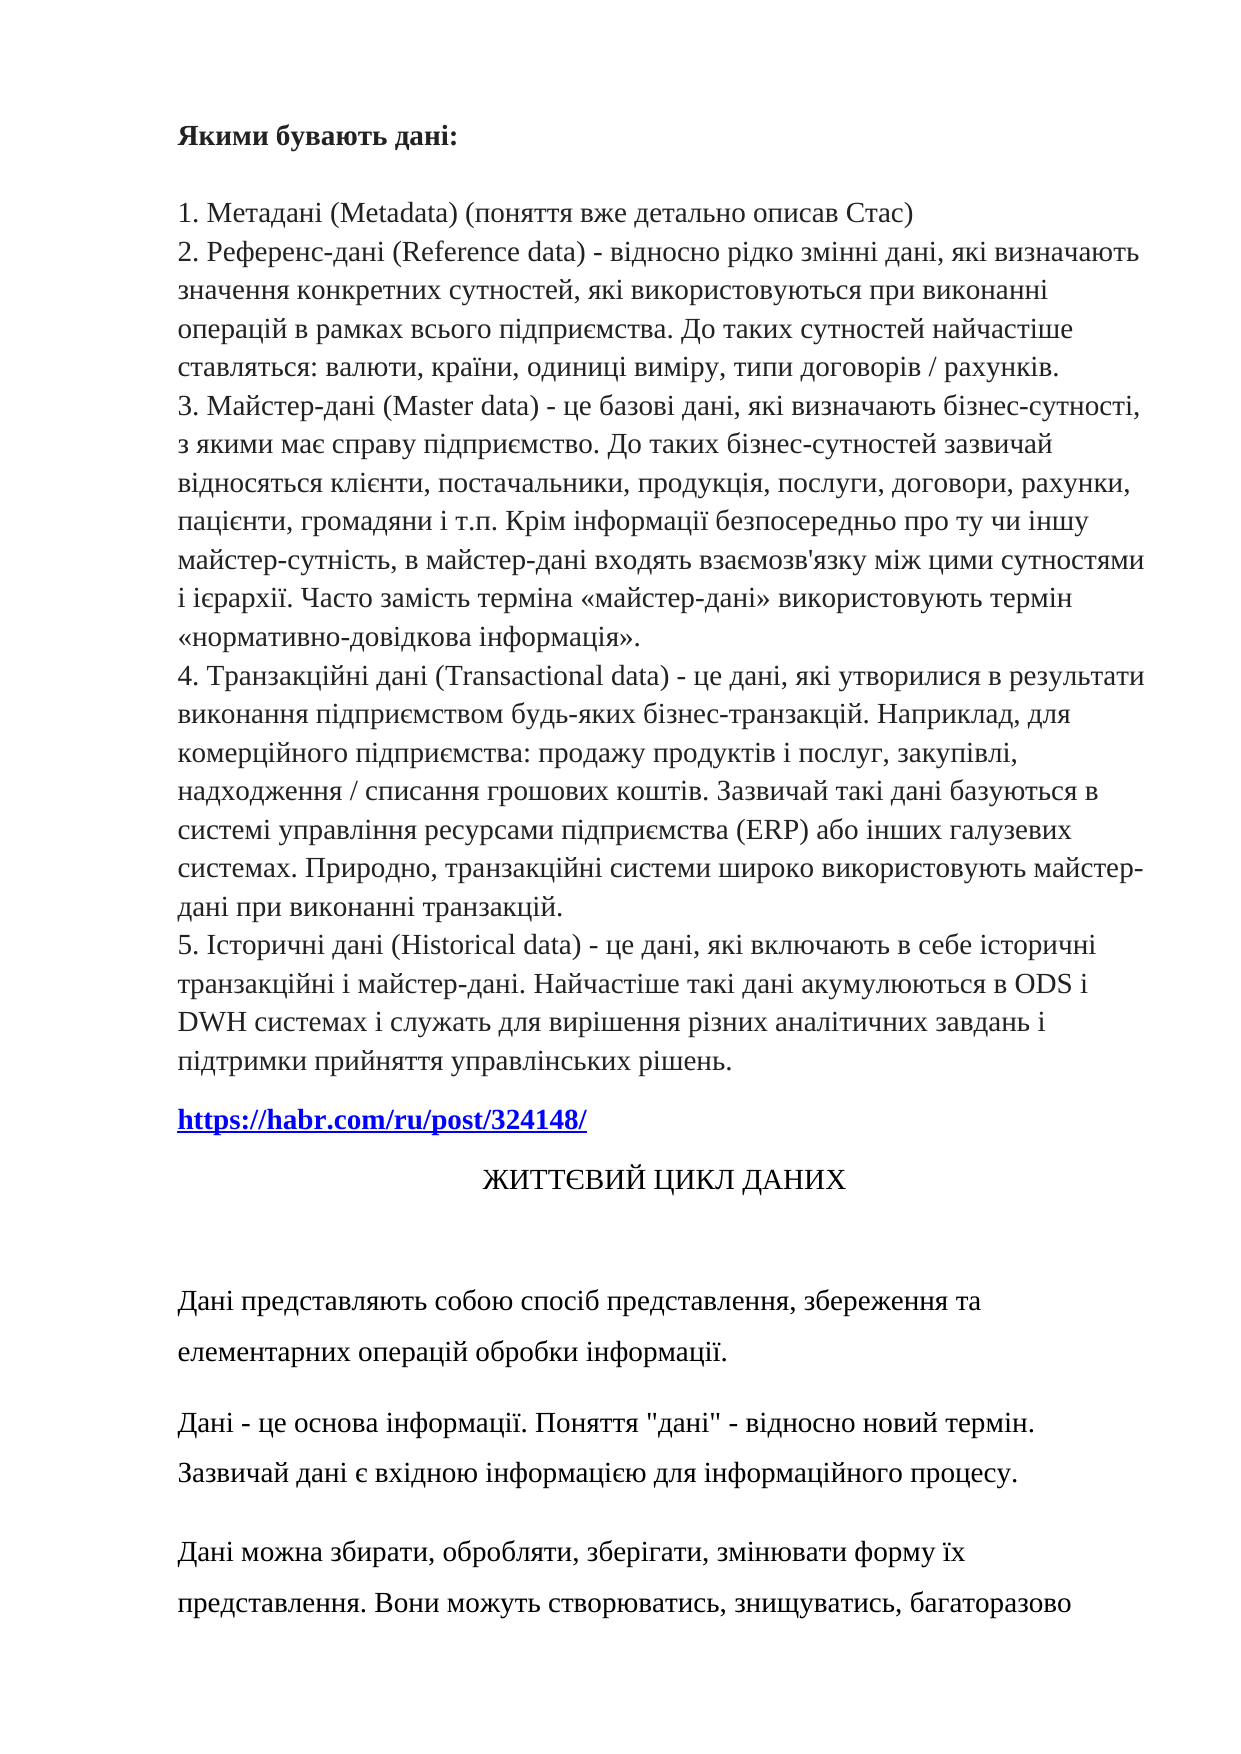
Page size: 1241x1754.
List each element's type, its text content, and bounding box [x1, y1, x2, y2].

subtitle Життєвий цикл даних [177, 1162, 1152, 1195]
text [177, 1534, 1152, 1618]
text Дані представляють собою спосіб представлення, збереження та елементарних операцій обробки інформації. [177, 1283, 1152, 1367]
text https://habr.com/ru/post/324148/ [177, 1102, 1152, 1136]
text Дані - це основа інформації. Поняття "дані" - відносно новий термін. Зазвичай дані є вхідною інформацією для інформаційного процесу. [177, 1405, 1152, 1489]
text Якими бувають дані: 1. Метадані (Metadata) (поняття вже детально описав Стас) 2. Референс-дані (Reference data) - відносно рідко змінні дані, які визначають значення конкретних сутностей, які використовуються при виконанні операцій в рамках всього підприємства. До таких сутностей найчастіше ставляться: валюти, країни, одиниці виміру, типи договорів / рахунків. 3. Майстер-дані (Master data) - це базові дані, які визначають бізнес-сутності, з якими має справу підприємство. До таких бізнес-сутностей зазвичай відносяться клієнти, постачальники, продукція, послуги, договори, рахунки, пацієнти, громадяни і т.п. Крім інформації безпосередньо про ту чи іншу майстер-сутність, в майстер-дані входять взаємозв'язку між цими сутностями і ієрархії. Часто замість терміна «майстер-дані» використовують термін «нормативно-довідкова інформація». 4. Транзакційні дані (Transactional data) - це дані, які утворилися в результати виконання підприємством будь-яких бізнес-транзакцій. Наприклад, для комерційного підприємства: продажу продуктів і послуг, закупівлі, надходження / списання грошових коштів. Зазвичай такі дані базуються в системі управління ресурсами підприємства (ERP) або інших галузевих системах. Природно, транзакційні системи широко використовують майстер-дані при виконанні транзакцій. 5. Історичні дані (Historical data) - це дані, які включають в себе історичні транзакційні і майстер-дані. Найчастіше такі дані акумулюються в ODS і DWH системах і служать для вирішення різних аналітичних завдань і підтримки прийняття управлінських рішень. [177, 118, 1152, 1077]
